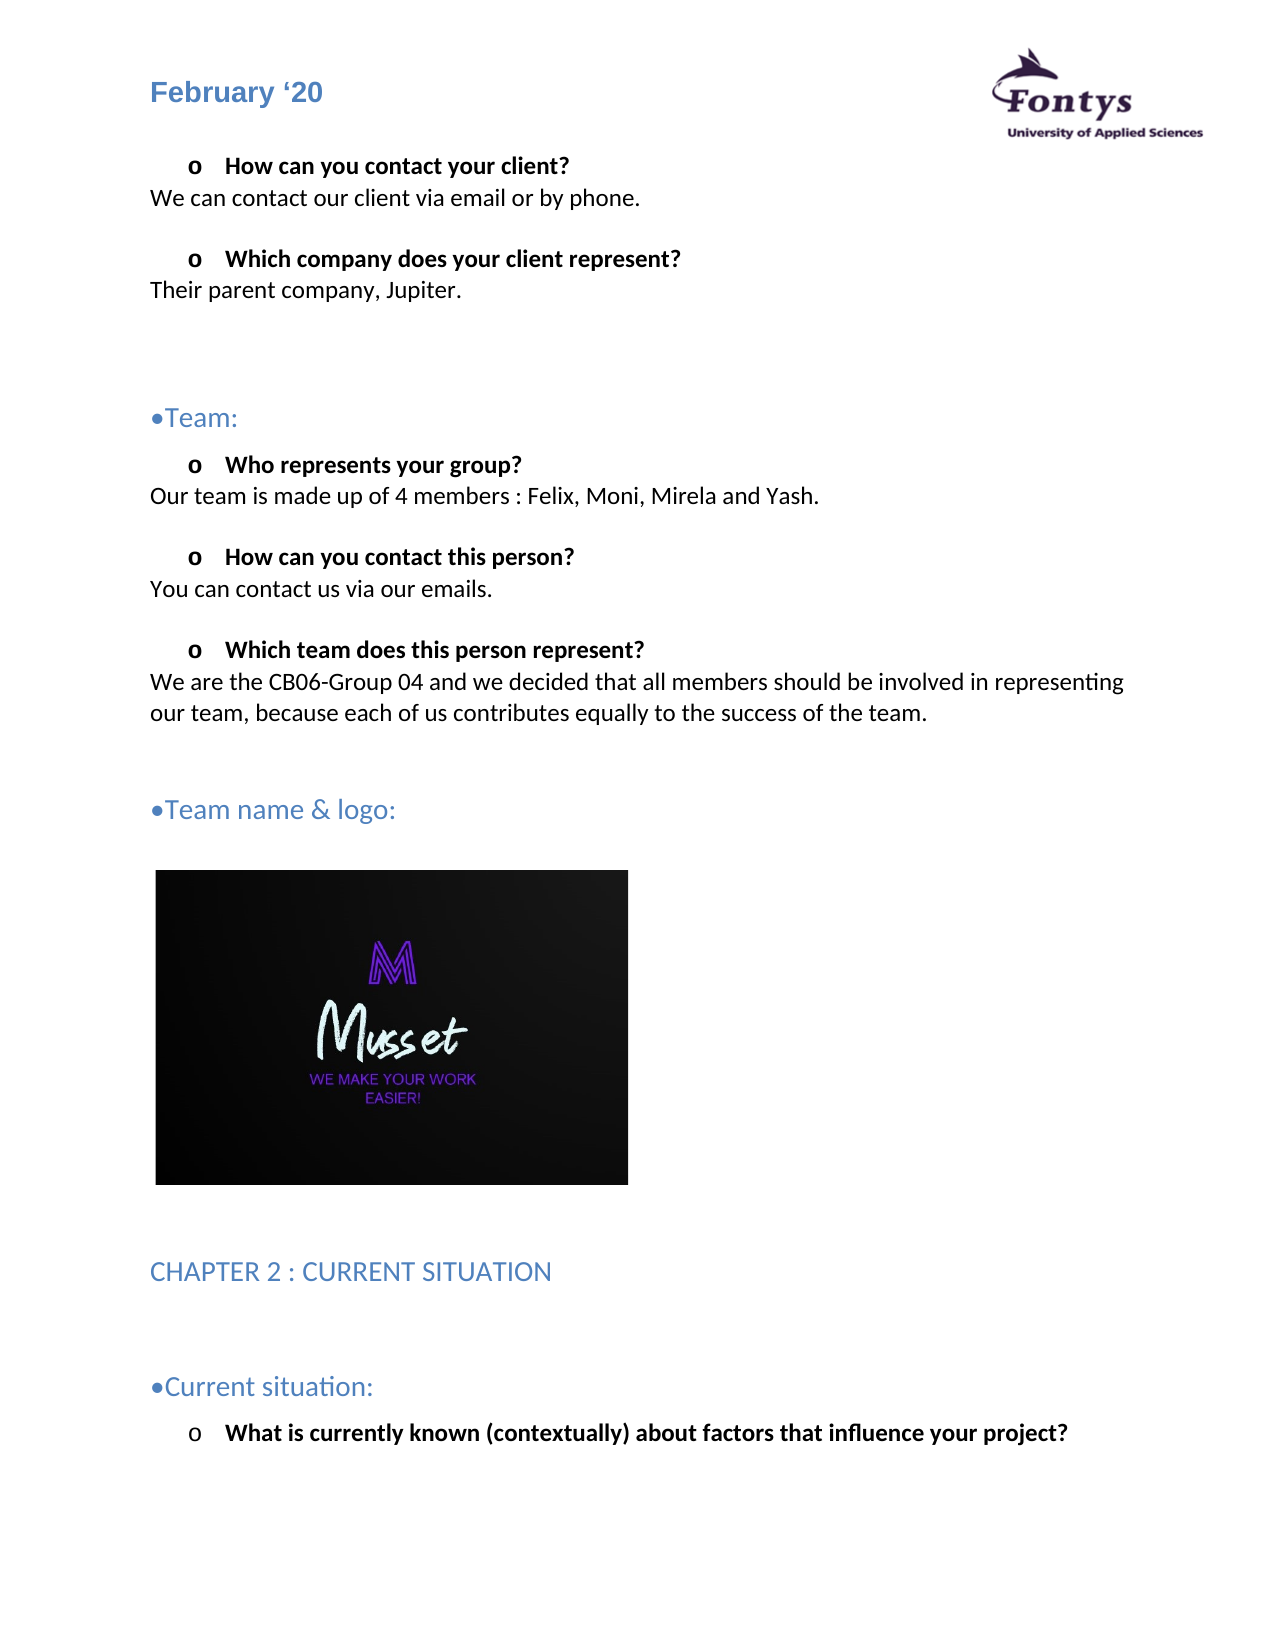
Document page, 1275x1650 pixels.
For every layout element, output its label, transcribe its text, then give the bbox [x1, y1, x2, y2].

subtitle •Current situation: [150, 1368, 1125, 1404]
text We are the CB06-Group 04 and we decided that all members should be involved in representing our team, because each of us contributes equally to the success of the team. [150, 666, 1125, 727]
list How can you contact this person? [187, 542, 1125, 573]
text Our team is made up of 4 members : Felix, Moni, Mirela and Yash. [150, 481, 1125, 511]
subtitle •Team name & logo: [150, 791, 1125, 827]
list Who represents your group? [187, 449, 1125, 481]
subtitle •Team: [150, 399, 1125, 435]
list What is currently known (contextually) about factors that influence your project? [187, 1417, 1125, 1449]
text We can contact our client via email or by phone. [150, 182, 1125, 212]
picture [155, 870, 629, 1185]
list How can you contact your client? [187, 150, 935, 182]
picture [935, 0, 1257, 185]
text Their parent company, Jupiter. [150, 274, 1125, 305]
subtitle CHAPTER 2 : CURRENT SITUATION [150, 1253, 1125, 1288]
list Which team does this person represent? [187, 634, 1125, 666]
text You can contact us via our emails. [150, 573, 1125, 604]
list Which company does your client represent? [187, 243, 1125, 274]
